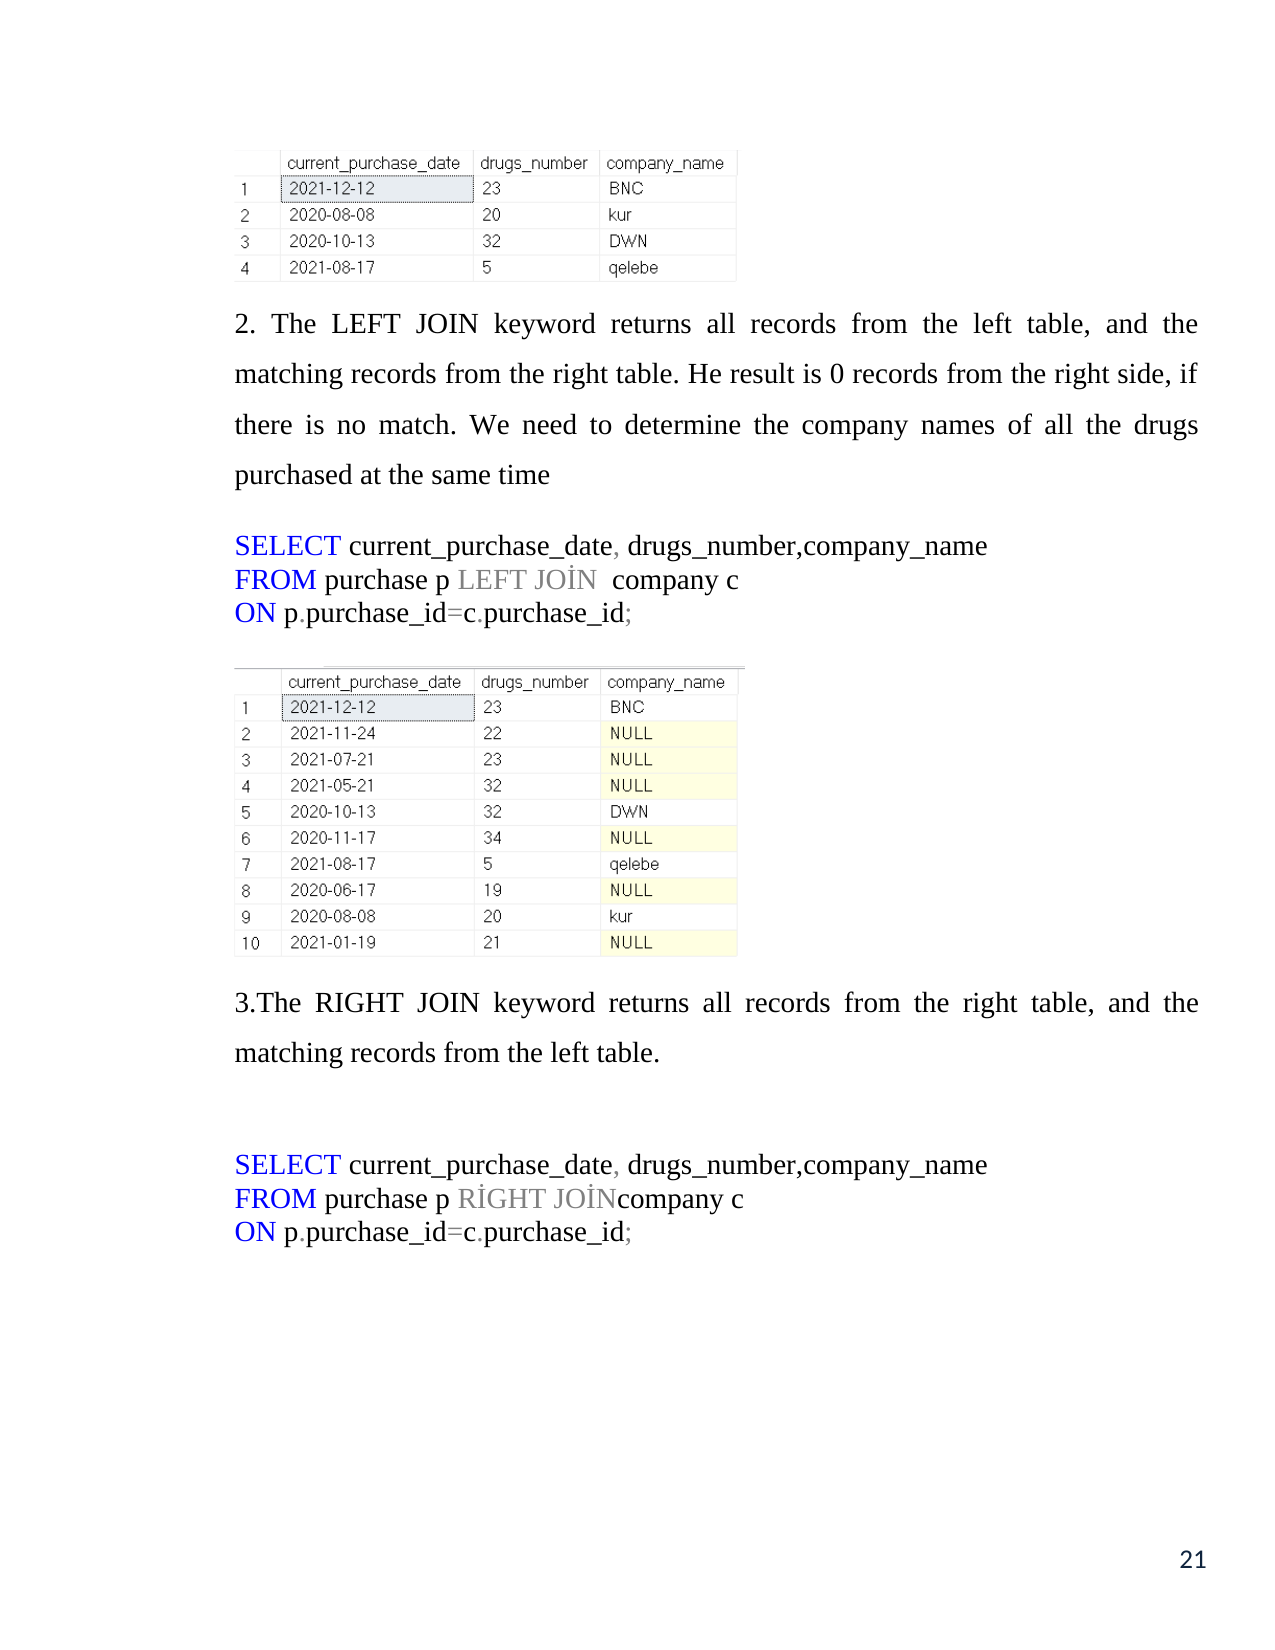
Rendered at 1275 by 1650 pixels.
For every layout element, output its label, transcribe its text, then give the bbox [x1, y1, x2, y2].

text ON p.purchase_id=c.purchase_id; [234, 1214, 1200, 1248]
picture [234, 666, 745, 961]
text SELECT current_purchase_date, drugs_number,company_name [234, 528, 1200, 562]
text FROM purchase p LEFT JOİN company c [234, 562, 1200, 595]
text 3.The RIGHT JOIN keyword returns all records from the right table, and the matching records from the left table. [234, 985, 1200, 1069]
text FROM purchase p RİGHT JOİNcompany c [234, 1181, 1200, 1214]
text ON p.purchase_id=c.purchase_id; [234, 595, 1200, 629]
text 2. The LEFT JOIN keyword returns all records from the left table, and the matching records from the right table. He result is 0 records from the right side, if there is no match. We need to determine the company names of all the drugs purchased at the same time [234, 306, 1200, 491]
picture [234, 150, 742, 282]
text SELECT current_purchase_date, drugs_number,company_name [234, 1147, 1200, 1181]
